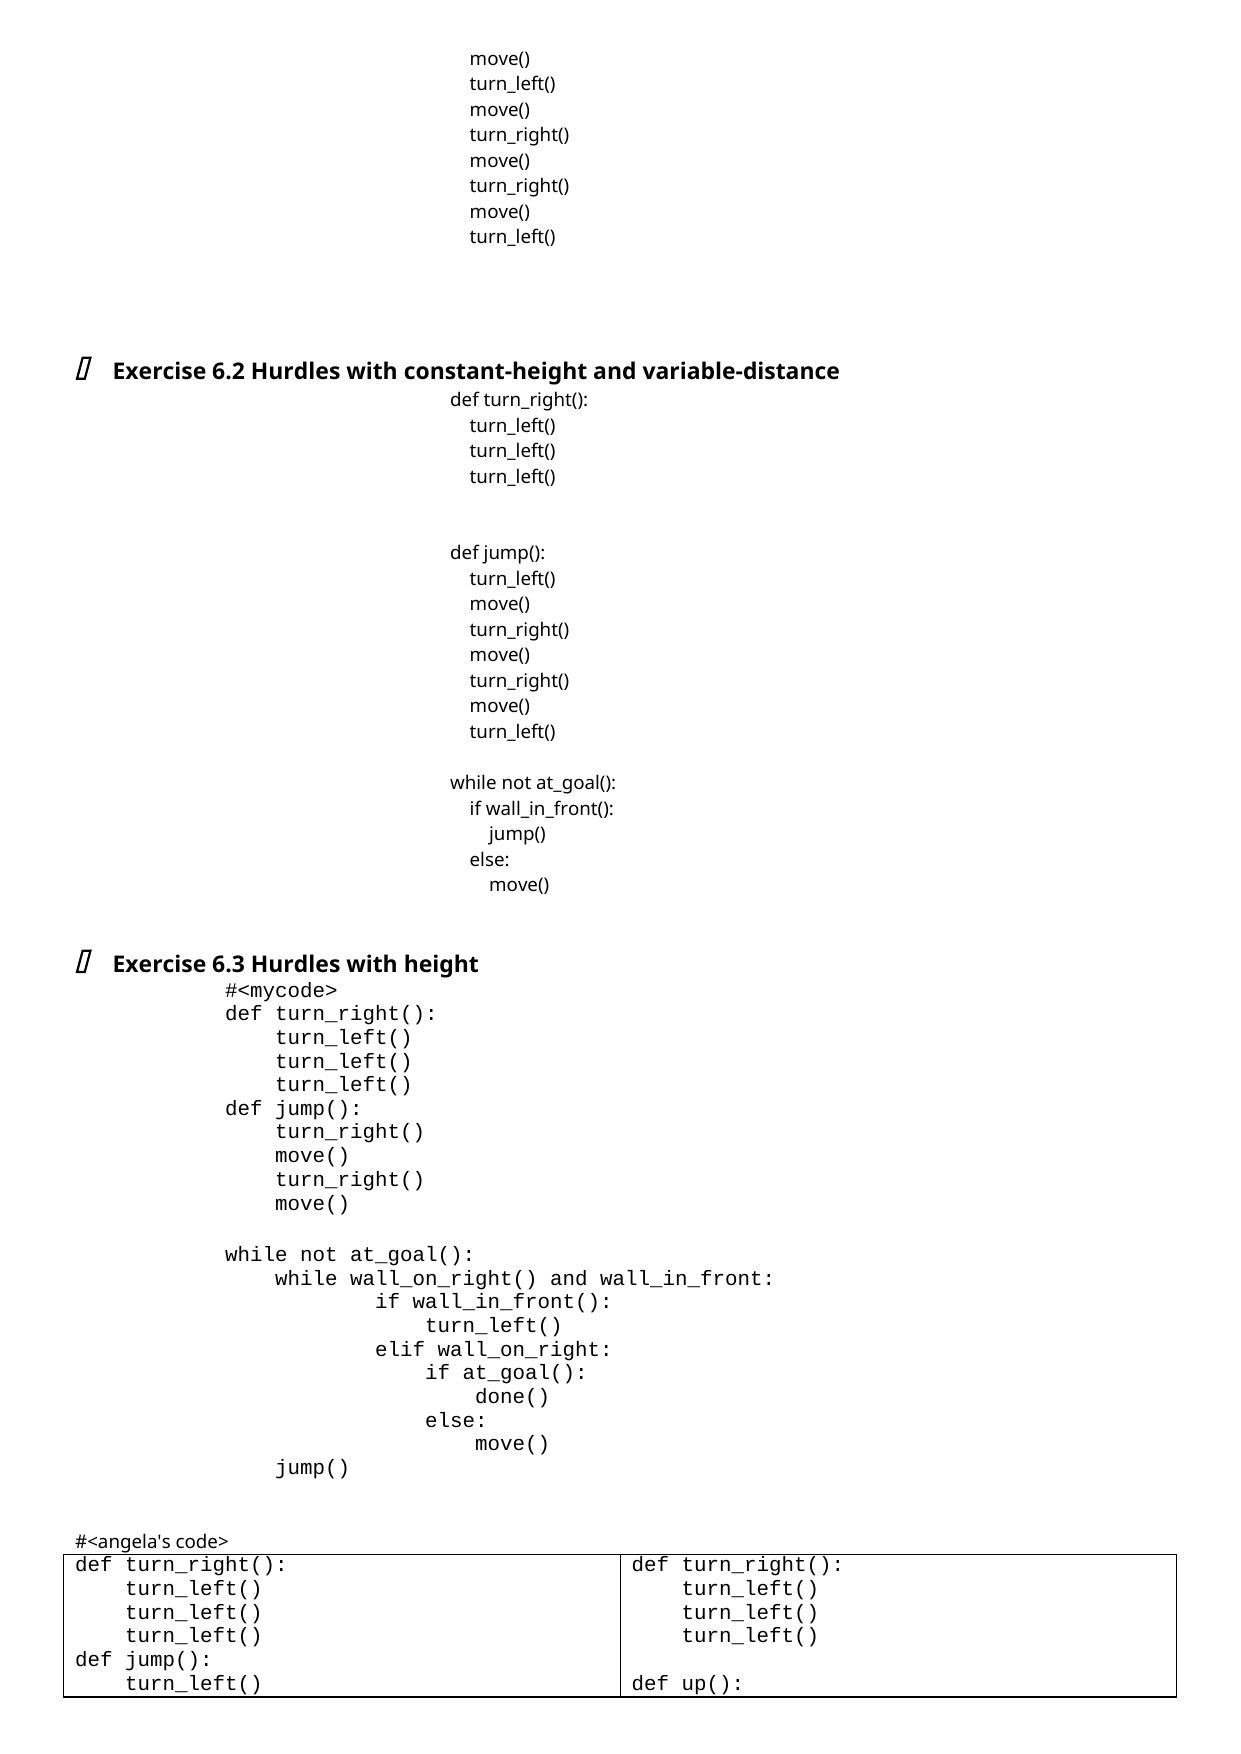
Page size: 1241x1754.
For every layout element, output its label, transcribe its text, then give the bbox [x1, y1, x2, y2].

text turn_left() [450, 412, 1165, 438]
text turn_left() [450, 438, 1165, 463]
text def turn_right(): [225, 1003, 1165, 1027]
text while not at_goal(): [450, 769, 1165, 795]
text jump() [225, 1457, 1165, 1481]
text turn_left() [450, 565, 1165, 591]
text turn_right() [225, 1169, 1165, 1192]
text def jump(): [225, 1098, 1165, 1122]
text turn_left() [225, 1315, 1165, 1339]
text def jump(): [450, 540, 1165, 565]
text move() [450, 96, 1165, 122]
text move() [225, 1192, 1165, 1216]
text turn_right() [225, 1122, 1165, 1145]
text def turn_right(): [450, 387, 1165, 412]
text move() [450, 45, 1165, 71]
text move() [450, 642, 1165, 667]
text if wall_in_front(): [225, 1291, 1165, 1315]
text move() [450, 693, 1165, 718]
text if wall_in_front(): [450, 795, 1165, 820]
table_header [621, 1555, 1176, 1696]
text move() [450, 198, 1165, 224]
text turn_left() [225, 1051, 1165, 1074]
text #<mycode> [225, 980, 1165, 1003]
text turn_left() [450, 224, 1165, 249]
text elif wall_on_right: [225, 1339, 1165, 1362]
text turn_right() [450, 667, 1165, 693]
text done() [225, 1386, 1165, 1410]
text turn_right() [450, 173, 1165, 198]
text else: [225, 1410, 1165, 1433]
text #<angela's code> [75, 1528, 1165, 1553]
text while not at_goal(): [225, 1244, 1165, 1268]
text else: [450, 846, 1165, 871]
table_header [64, 1555, 620, 1696]
text move() [450, 147, 1165, 173]
text move() [225, 1433, 1165, 1457]
text turn_left() [450, 463, 1165, 489]
text if at_goal(): [225, 1362, 1165, 1386]
text while wall_on_right() and wall_in_front: [225, 1268, 1165, 1291]
text turn_left() [225, 1074, 1165, 1098]
list Exercise 6.3 Hurdles with height [75, 948, 1165, 980]
text jump() [450, 820, 1165, 846]
text turn_right() [450, 616, 1165, 642]
text move() [450, 591, 1165, 616]
list Exercise 6.2 Hurdles with constant-height and variable-distance [75, 355, 1165, 387]
text turn_left() [450, 718, 1165, 744]
text move() [225, 1145, 1165, 1169]
text turn_left() [225, 1027, 1165, 1051]
text turn_right() [450, 122, 1165, 147]
text move() [450, 871, 1165, 897]
text turn_left() [450, 71, 1165, 96]
